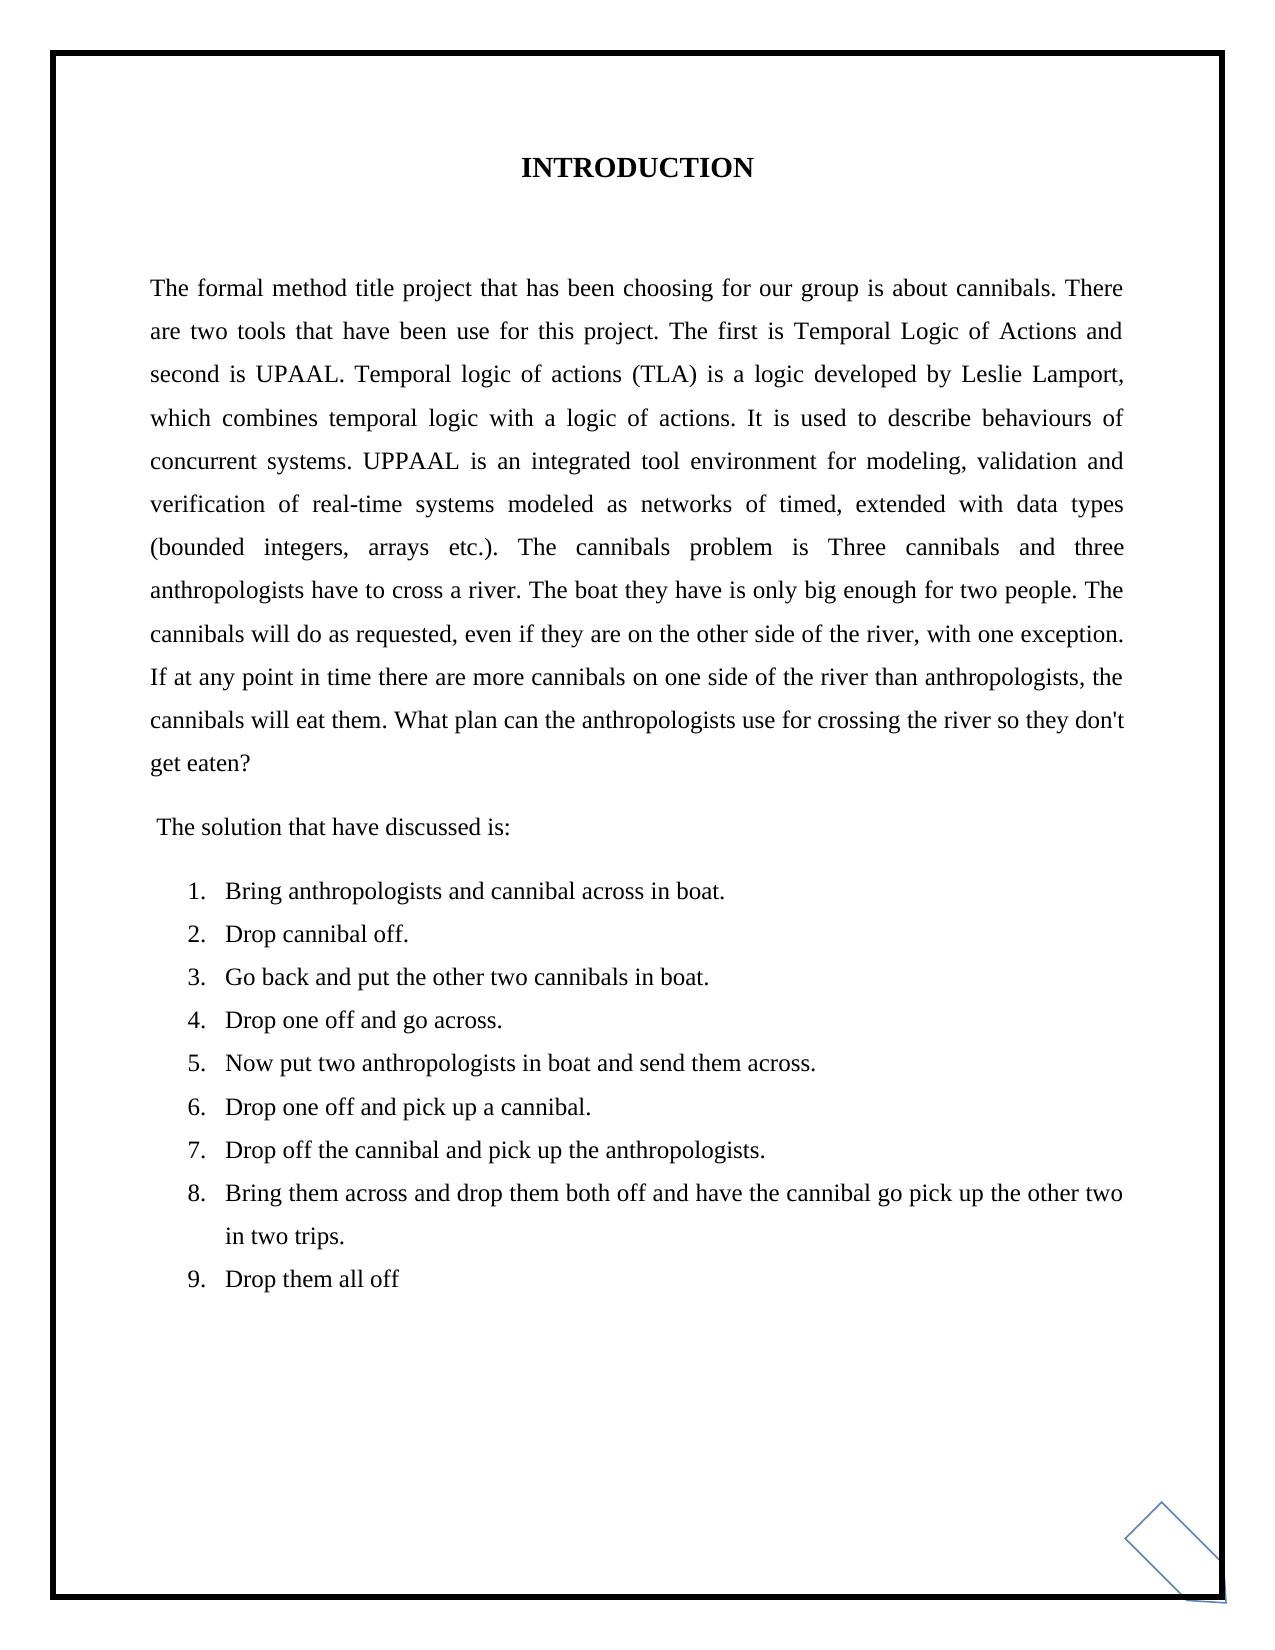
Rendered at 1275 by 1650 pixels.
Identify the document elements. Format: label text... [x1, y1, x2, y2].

text The solution that have discussed is: [150, 812, 1125, 841]
list Go back and put the other two cannibals in boat. [187, 962, 1125, 991]
list Drop them all off [187, 1264, 1125, 1293]
text The formal method title project that has been choosing for our group is about cannibals. There are two tools that have been use for this project. The first is Temporal Logic of Actions and second is UPAAL. Temporal logic of actions (TLA) is a logic developed by Leslie Lamport, which combines temporal logic with a logic of actions. It is used to describe behaviours of concurrent systems. UPPAAL is an integrated tool environment for modeling, validation and verification of real-time systems modeled as networks of timed, extended with data types (bounded integers, arrays etc.). The cannibals problem is Three cannibals and three anthropologists have to cross a river. The boat they have is only big enough for two people. The cannibals will do as requested, even if they are on the other side of the river, with one exception. If at any point in time there are more cannibals on one side of the river than anthropologists, the cannibals will eat them. What plan can the anthropologists use for crossing the river so they don't get eaten? [150, 273, 1125, 777]
list Bring them across and drop them both off and have the cannibal go pick up the other two in two trips. [187, 1178, 1125, 1250]
list Bring anthropologists and cannibal across in boat. [187, 876, 1125, 905]
list Drop one off and go across. [187, 1005, 1125, 1034]
list Drop one off and pick up a cannibal. [187, 1092, 1125, 1120]
list Now put two anthropologists in boat and send them across. [187, 1048, 1125, 1077]
list Drop off the cannibal and pick up the anthropologists. [187, 1135, 1125, 1163]
list Drop cannibal off. [187, 919, 1125, 948]
text INTRODUCTION [150, 150, 1125, 183]
